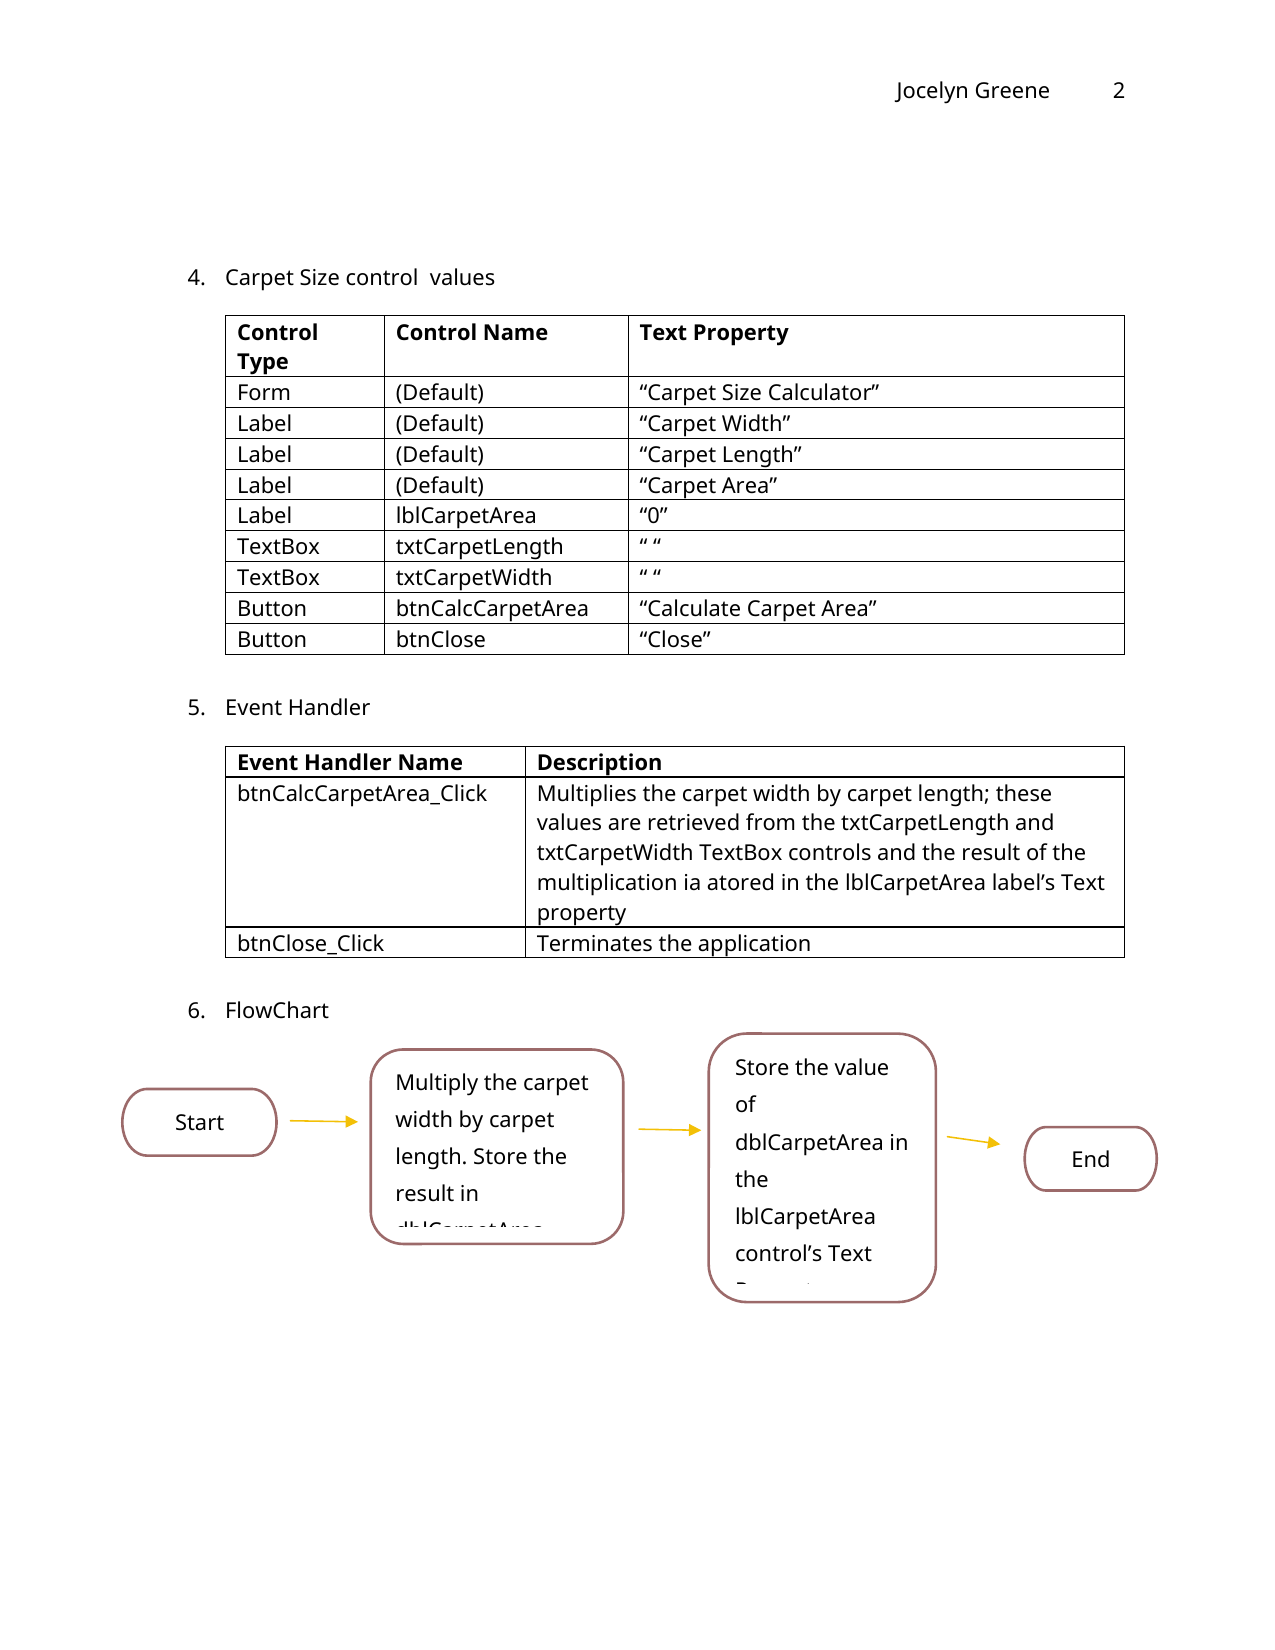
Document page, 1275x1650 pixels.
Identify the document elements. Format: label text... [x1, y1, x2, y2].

table_cell “ “ [629, 531, 1124, 561]
table_cell Form [226, 377, 384, 407]
table_header Event Handler Name [226, 747, 525, 776]
table_cell (Default) [385, 439, 628, 468]
table_cell Multiplies the carpet width by carpet length; these values are retrieved from the txtCarpetLength and txtCarpetWidth TextBox controls and the result of the multiplication ia atored in the lblCarpetArea label’s Text property [526, 778, 1124, 926]
table_cell btnClose_Click [226, 928, 525, 957]
table_cell Label [226, 439, 384, 468]
table_cell “Close” [629, 624, 1124, 653]
table_header Text Property [629, 316, 1124, 376]
table_cell “Carpet Size Calculator” [629, 377, 1124, 407]
table_cell btnClose [385, 624, 628, 653]
table_cell txtCarpetWidth [385, 562, 628, 592]
list Event Handler [187, 692, 1125, 722]
table_header Control Type [226, 316, 384, 376]
table_cell btnCalcCarpetArea [385, 593, 628, 623]
table_header Description [526, 747, 1124, 776]
table_cell Button [226, 624, 384, 653]
table_header Control Name [385, 316, 628, 376]
table_cell (Default) [385, 408, 628, 438]
list Carpet Size control values [187, 262, 1125, 291]
table_cell “ “ [629, 562, 1124, 592]
table_cell “Calculate Carpet Area” [629, 593, 1124, 623]
table_cell Label [226, 408, 384, 438]
list FlowChart [187, 996, 1125, 1025]
table_cell “0” [629, 500, 1124, 530]
table_cell “Carpet Length” [629, 439, 1124, 468]
table_cell btnCalcCarpetArea_Click [226, 778, 525, 926]
table_cell txtCarpetLength [385, 531, 628, 561]
table_cell Terminates the application [526, 928, 1124, 957]
table_cell Button [226, 593, 384, 623]
table_cell Label [226, 470, 384, 499]
table_cell TextBox [226, 562, 384, 592]
table_cell (Default) [385, 470, 628, 499]
table_cell “Carpet Width” [629, 408, 1124, 438]
table_cell (Default) [385, 377, 628, 407]
table_cell lblCarpetArea [385, 500, 628, 530]
table_cell “Carpet Area” [629, 470, 1124, 499]
table_cell TextBox [226, 531, 384, 561]
table_cell Label [226, 500, 384, 530]
